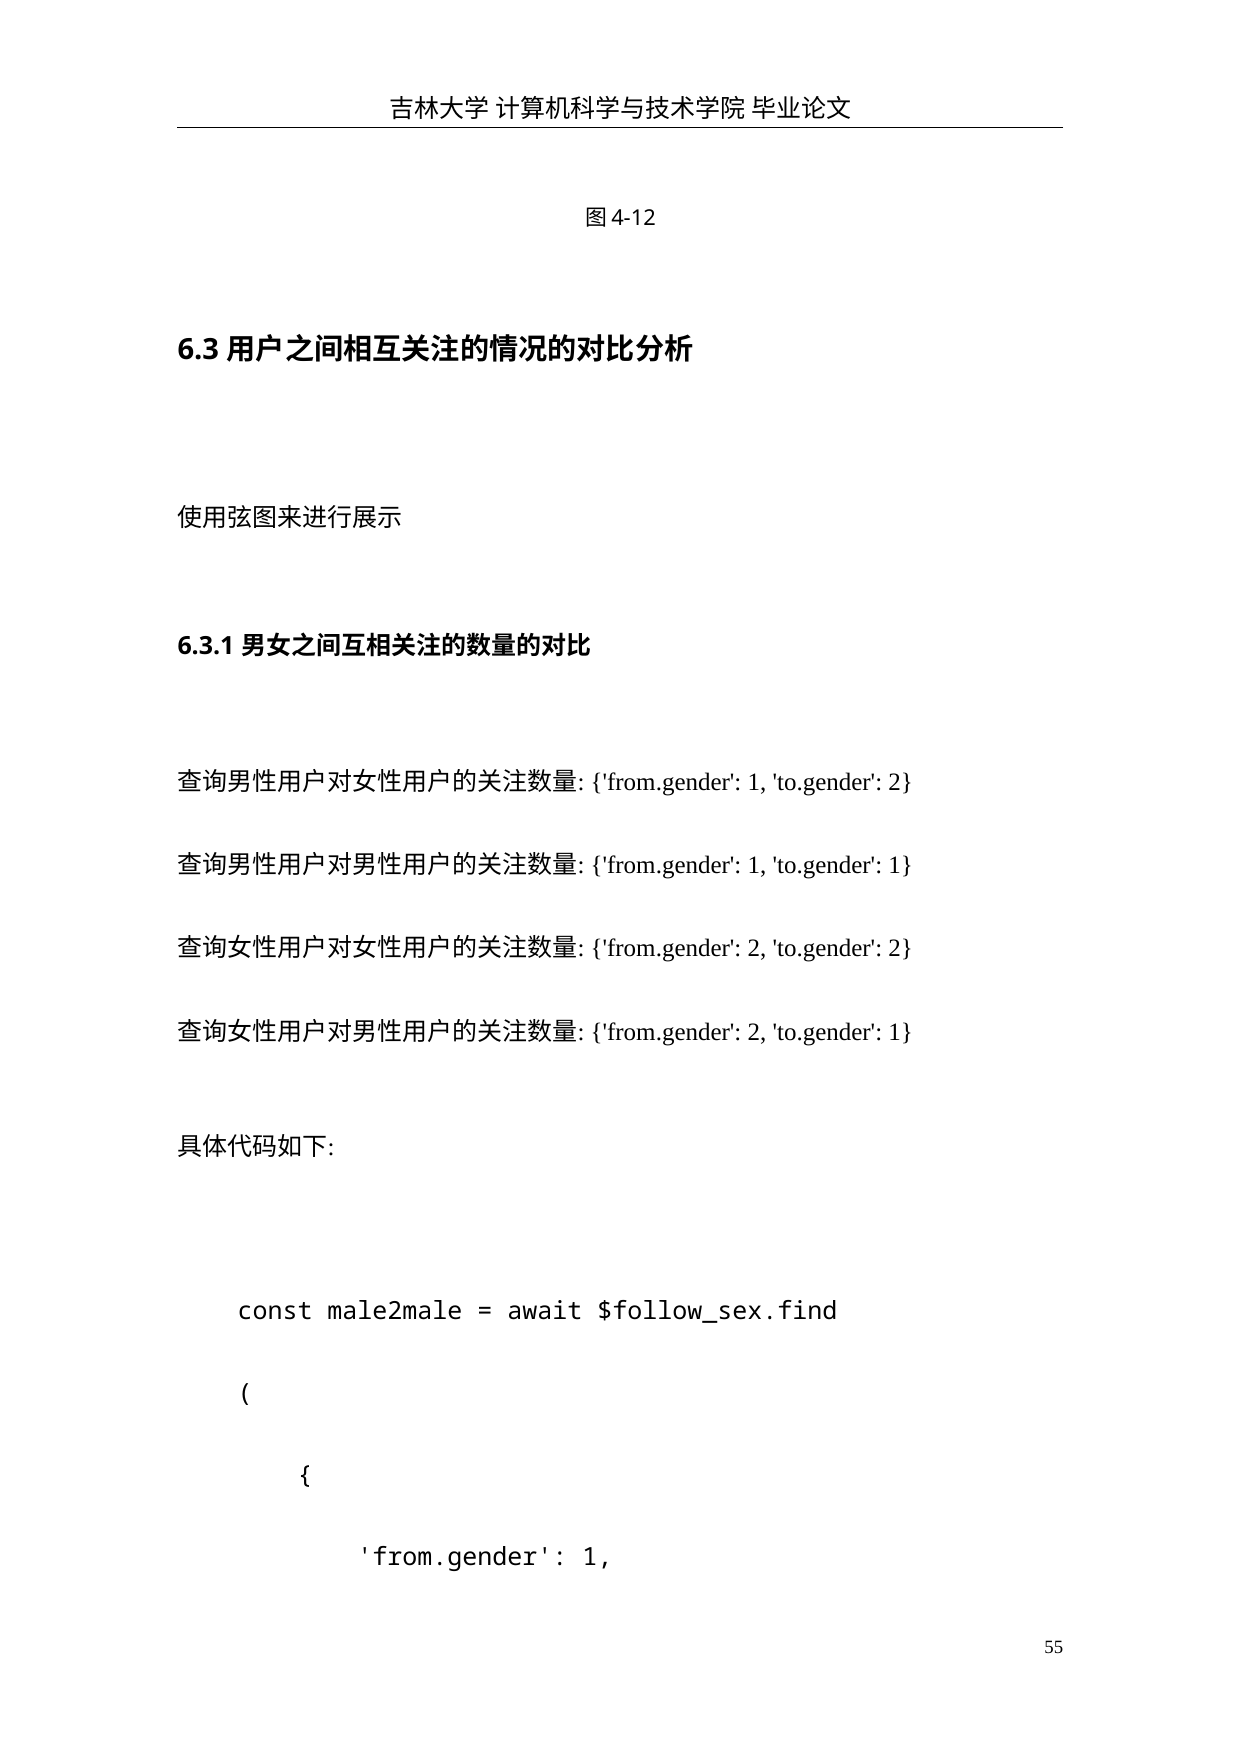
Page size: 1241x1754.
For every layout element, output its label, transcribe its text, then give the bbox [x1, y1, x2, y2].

text 使用弦图来进行展示 [177, 483, 1063, 548]
text 查询女性用户对女性用户的关注数量: {'from.gender': 2, 'to.gender': 2} [177, 913, 1063, 978]
text 具体代码如下: [177, 1112, 1063, 1177]
text 'from.gender': 1, [177, 1523, 1063, 1588]
text { [177, 1441, 1063, 1506]
text ( [177, 1359, 1063, 1424]
list 6.3.1 男女之间互相关注的数量的对比 [177, 611, 1063, 676]
text 查询男性用户对女性用户的关注数量: {'from.gender': 1, 'to.gender': 2} [177, 747, 1063, 812]
text const male2male = await $follow_sex.find [177, 1277, 1063, 1342]
text 查询女性用户对男性用户的关注数量: {'from.gender': 2, 'to.gender': 1} [177, 997, 1063, 1062]
text 查询男性用户对男性用户的关注数量: {'from.gender': 1, 'to.gender': 1} [177, 830, 1063, 895]
text 6.3 用户之间相互关注的情况的对比分析 [177, 314, 1063, 379]
text 图4-12 [177, 199, 1063, 232]
